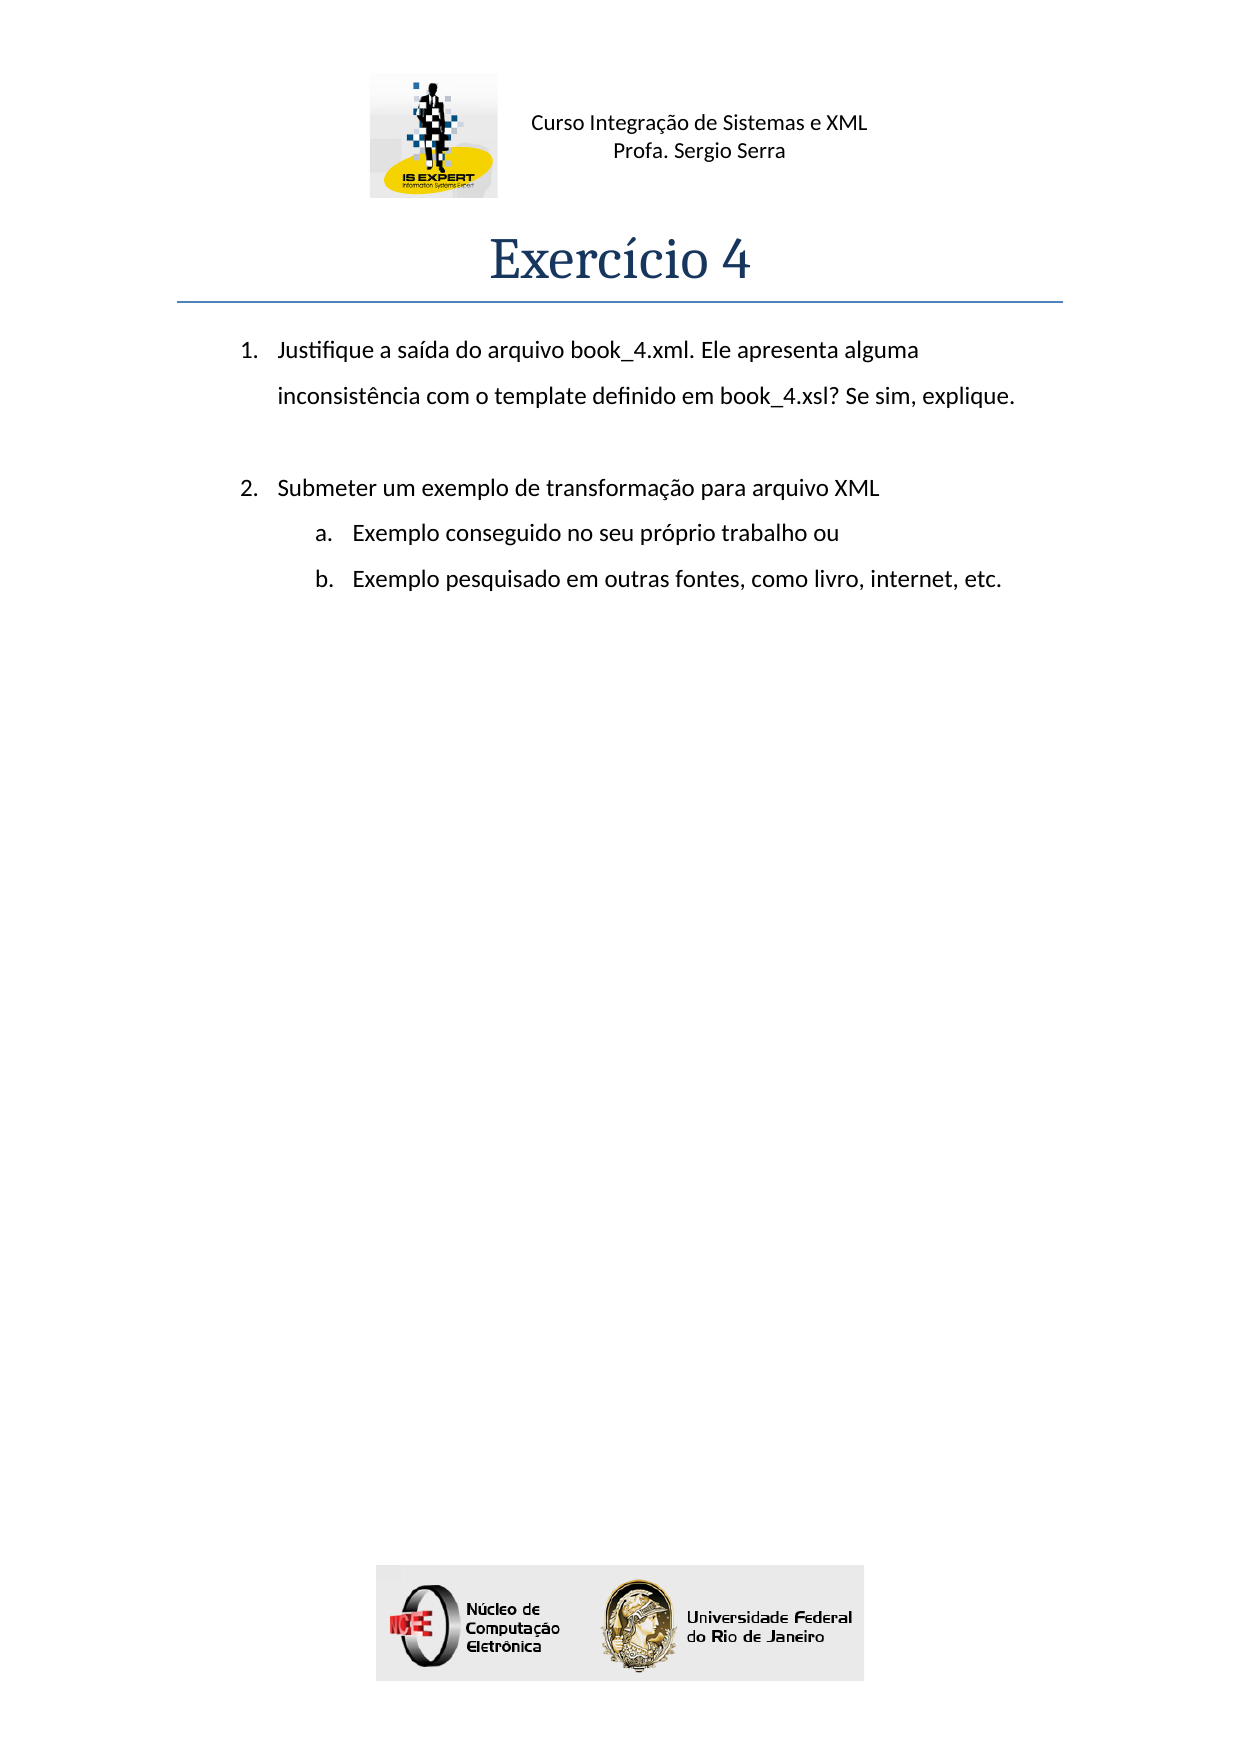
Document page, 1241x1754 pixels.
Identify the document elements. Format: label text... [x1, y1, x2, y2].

list Exemplo conseguido no seu próprio trabalho ou [315, 518, 1063, 548]
list Submeter um exemplo de transformação para arquivo XML [240, 472, 1063, 502]
list Justifique a saída do arquivo book_4.xml. Ele apresenta alguma inconsistência com o template definido em book_4.xsl? Se sim, explique. [240, 335, 1063, 411]
list Exemplo pesquisado em outras fontes, como livro, internet, etc. [315, 563, 1063, 594]
title Exercício 4 [177, 226, 1063, 301]
picture [376, 1565, 865, 1681]
picture [369, 73, 498, 198]
